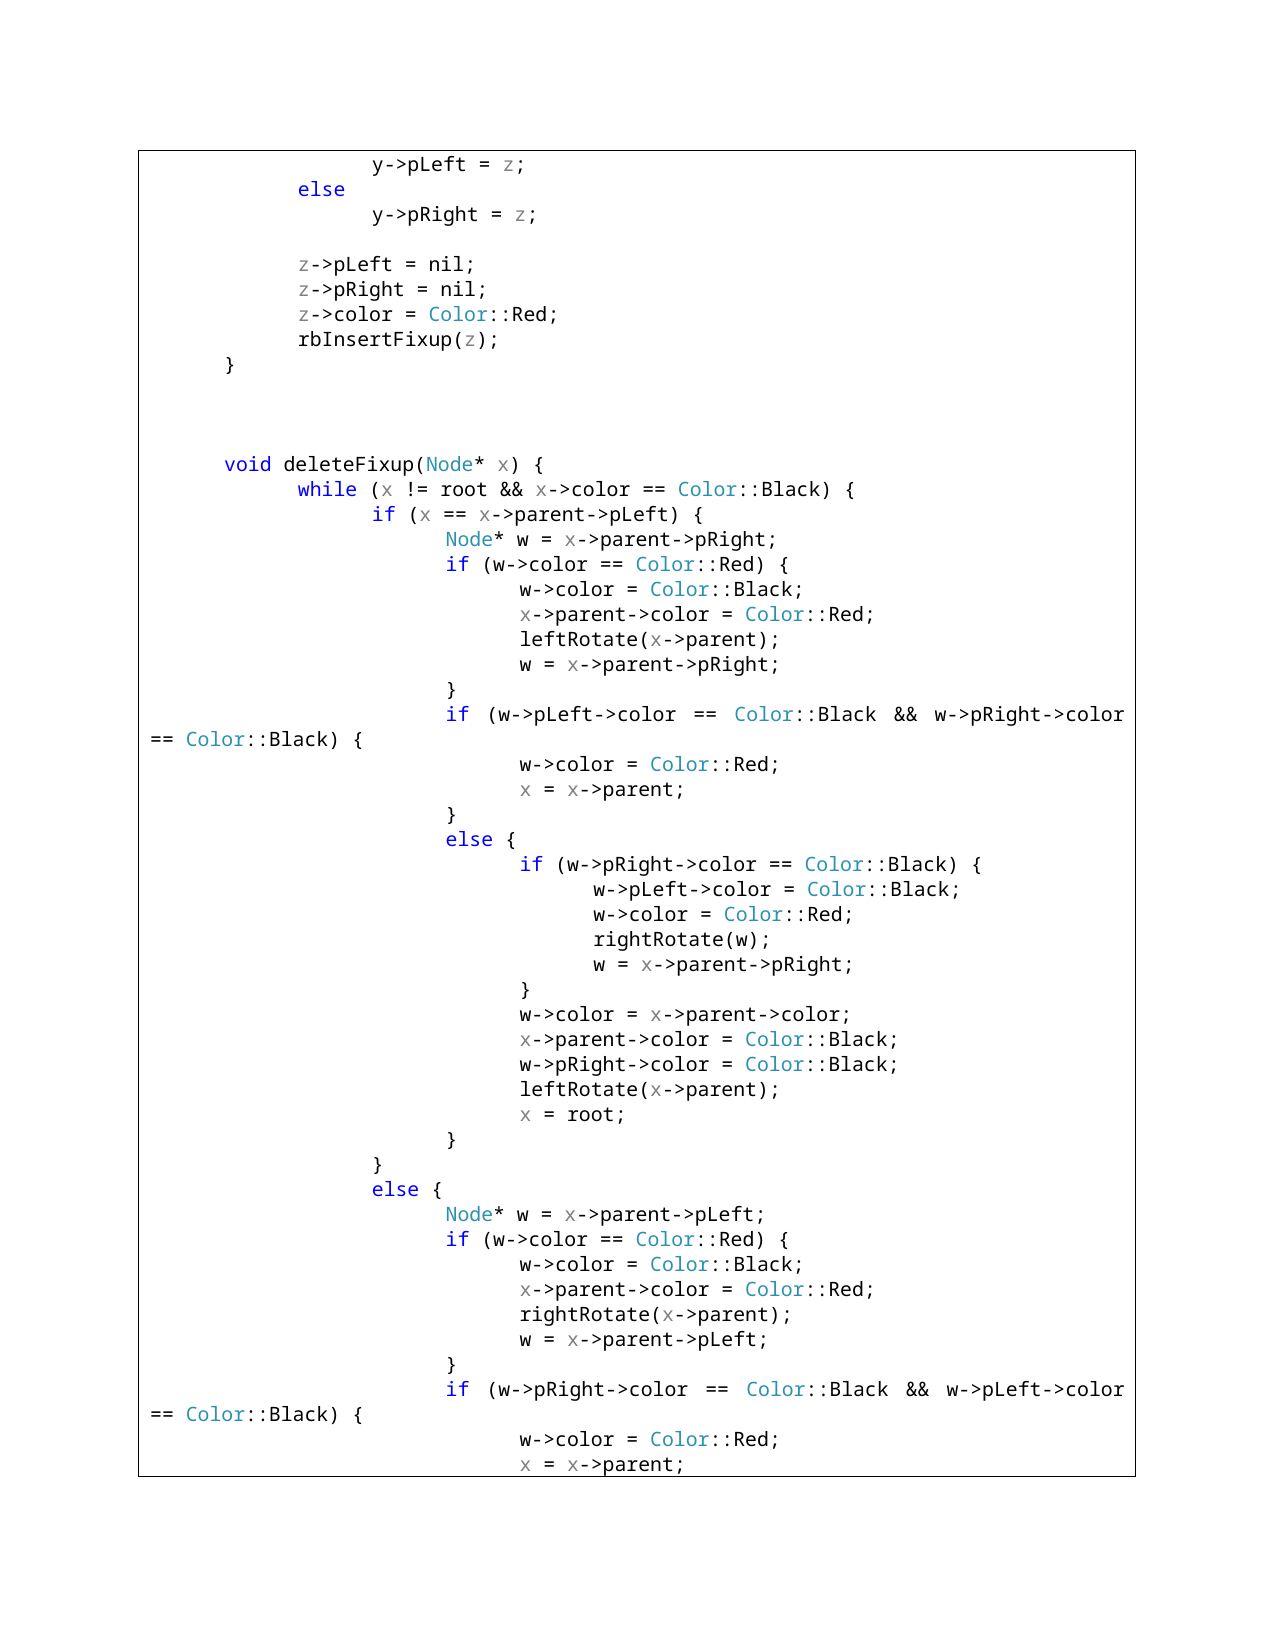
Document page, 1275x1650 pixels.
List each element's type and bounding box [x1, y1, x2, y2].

table_cell [139, 151, 1135, 1476]
